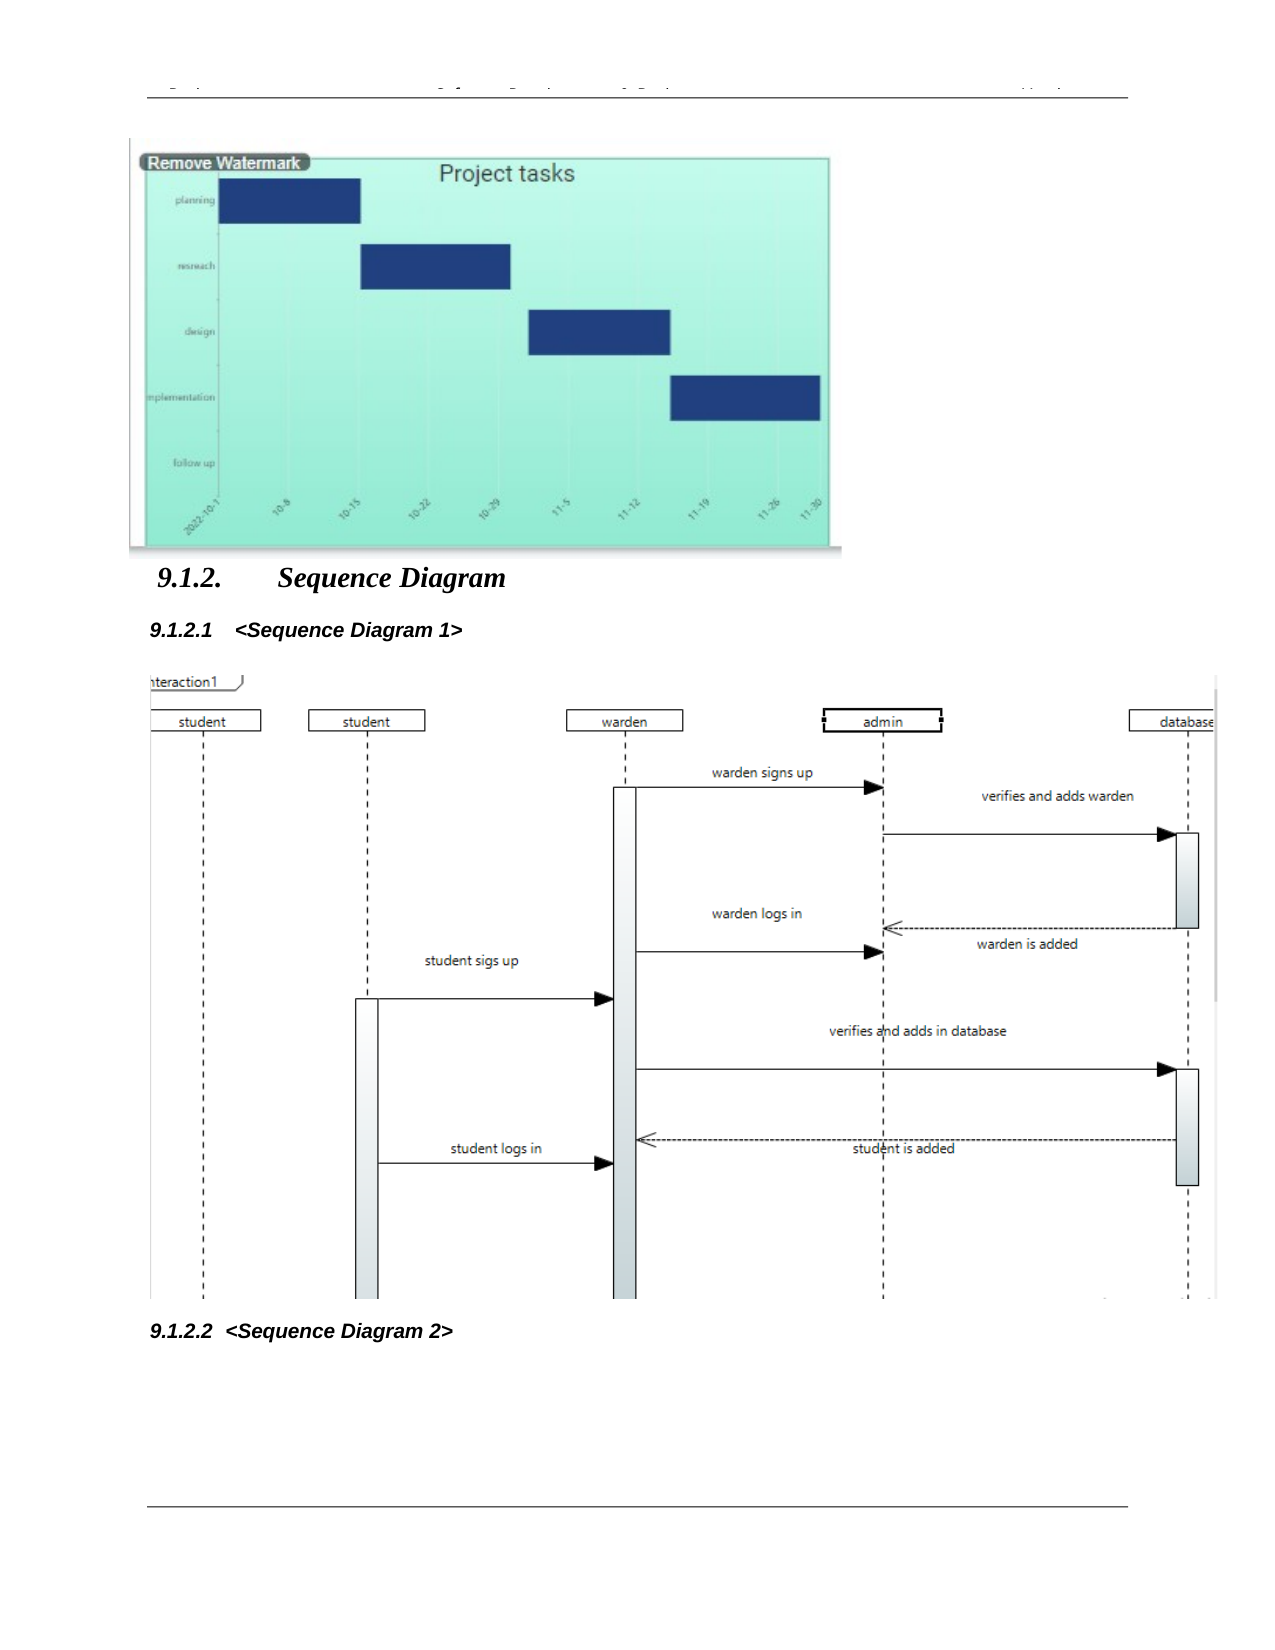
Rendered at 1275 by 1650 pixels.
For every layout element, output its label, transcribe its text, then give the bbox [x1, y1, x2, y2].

picture [150, 675, 1218, 1299]
list <Sequence Diagram 1> [149, 618, 1233, 642]
subtitle Sequence Diagram [157, 560, 1233, 594]
picture [129, 138, 842, 559]
